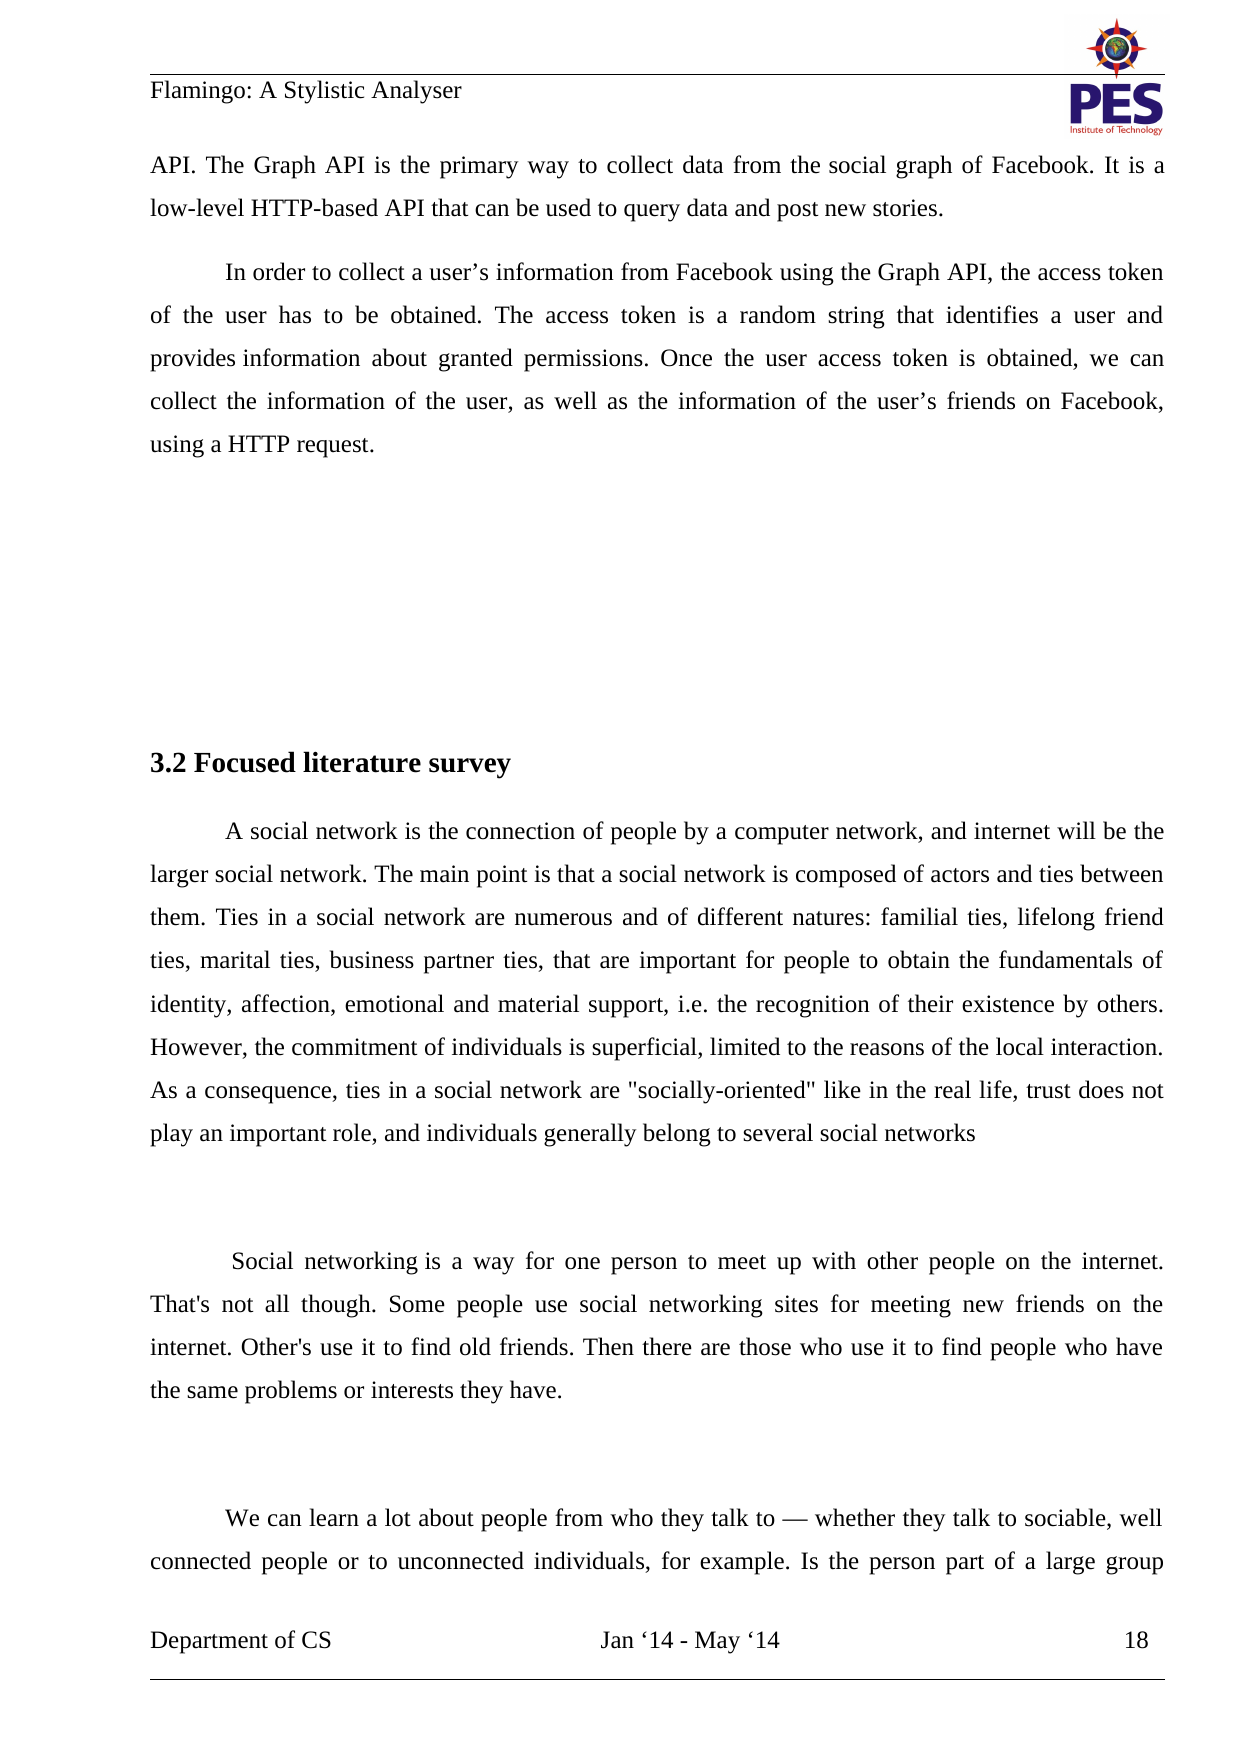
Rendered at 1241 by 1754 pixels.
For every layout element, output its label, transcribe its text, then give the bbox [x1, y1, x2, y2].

text In order to collect a user’s information from Facebook using the Graph API, the access token of the user has to be obtained. The access token is a random string that identifies a user and provides information about granted permissions. Once the user access token is obtained, we can collect the information of the user, as well as the information of the user’s friends on Facebook, using a HTTP request. [150, 257, 1165, 458]
text Social networking is a way for one person to meet up with other people on the internet. That's not all though. Some people use social networking sites for meeting new friends on the internet. Other's use it to find old friends. Then there are those who use it to find people who have the same problems or interests they have. [150, 1246, 1165, 1404]
picture [1063, 14, 1170, 139]
text A social network is the connection of people by a computer network, and internet will be the larger social network. The main point is that a social network is composed of actors and ties between them. Ties in a social network are numerous and of different natures: familial ties, lifelong friend ties, marital ties, business partner ties, that are important for people to obtain the fundamentals of identity, affection, emotional and material support, i.e. the recognition of their existence by others. However, the commitment of individuals is superficial, limited to the reasons of the local interaction. As a consequence, ties in a social network are "socially-oriented" like in the real life, trust does not play an important role, and individuals generally belong to several social networks [150, 816, 1165, 1147]
list 3.2 Focused literature survey [150, 745, 1165, 779]
